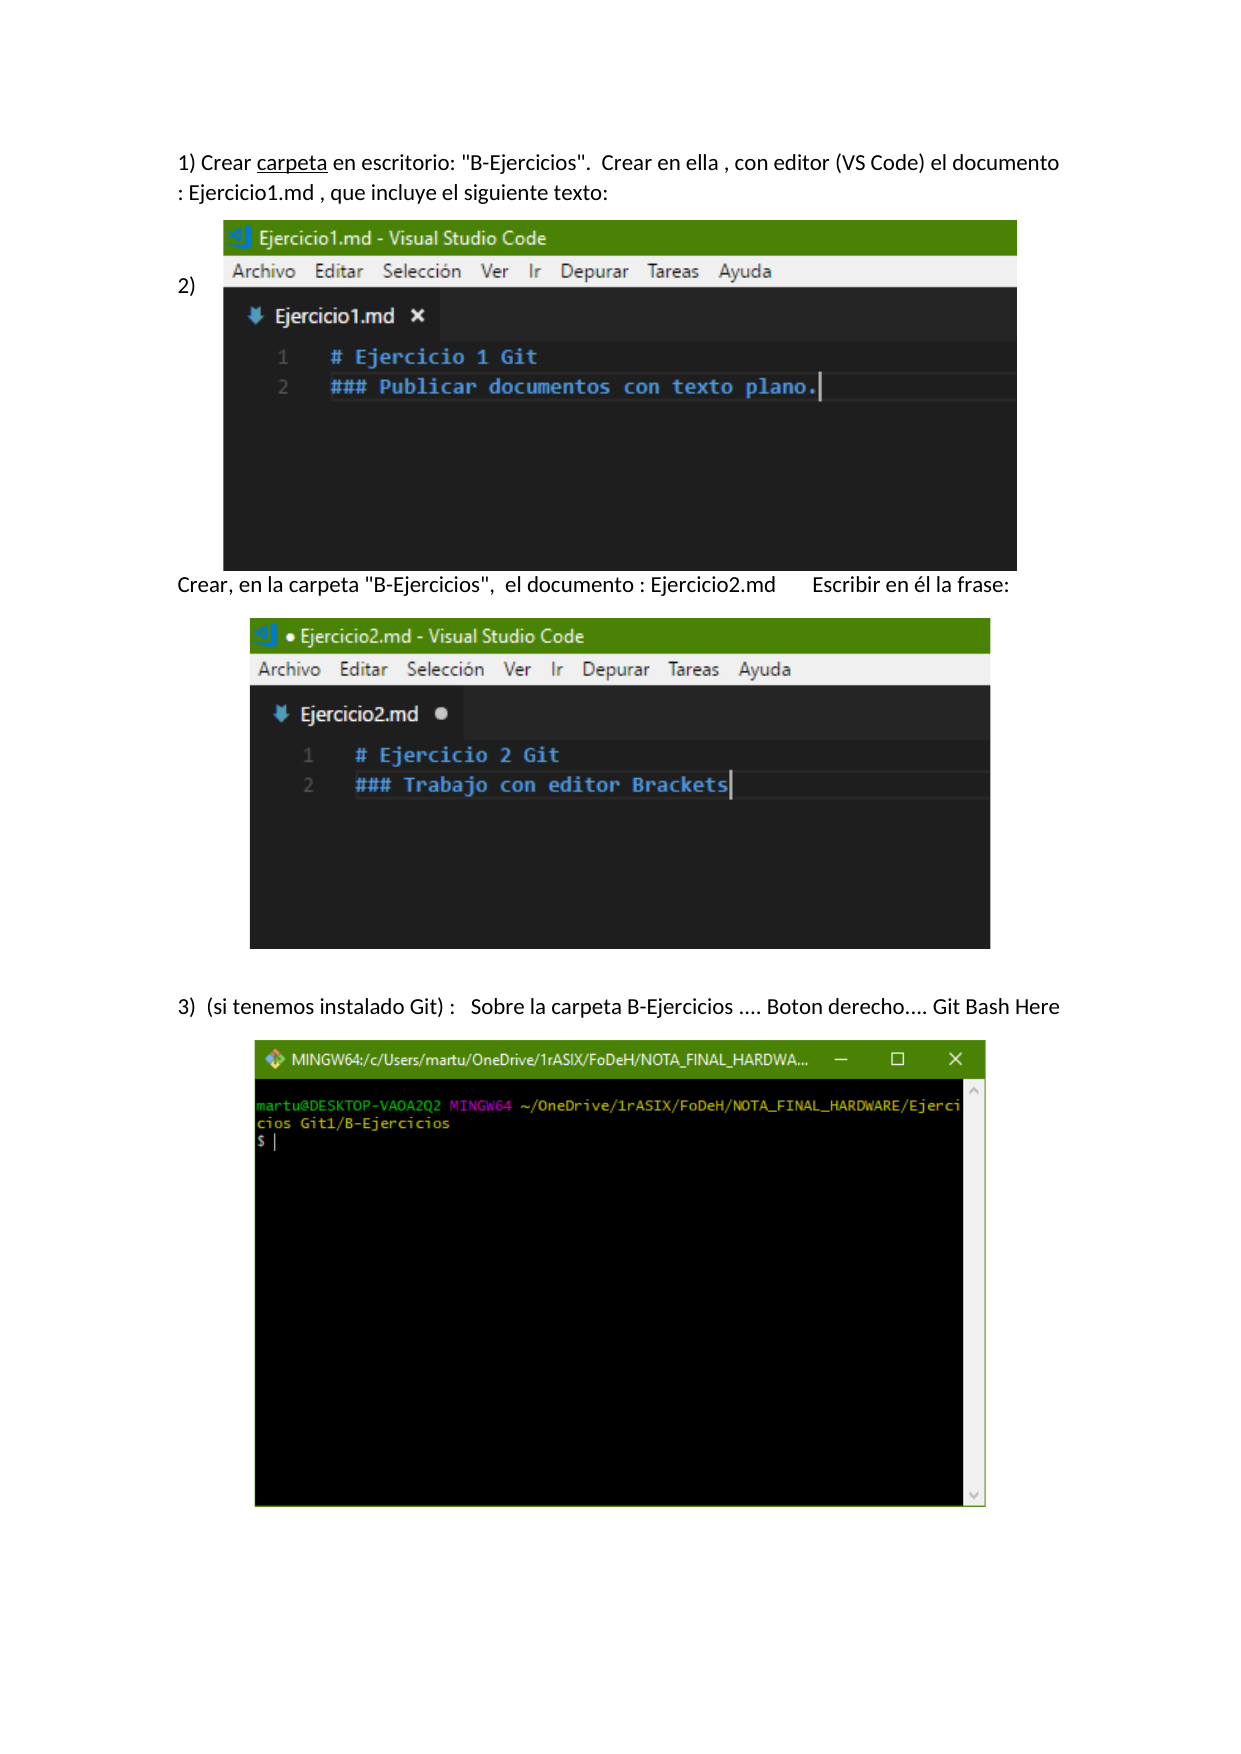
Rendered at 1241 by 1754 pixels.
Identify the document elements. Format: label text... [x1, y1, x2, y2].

text 1) Crear carpeta en escritorio: "B-Ejercicios". Crear en ella , con editor (VS Code) el documento : Ejercicio1.md , que incluye el siguiente texto: [177, 148, 1063, 206]
picture [254, 1040, 986, 1507]
text 3) (si tenemos instalado Git) : Sobre la carpeta B-Ejercicios .... Boton derecho.... Git Bash Here [177, 992, 1063, 1020]
picture [223, 220, 1017, 571]
picture [249, 618, 991, 949]
